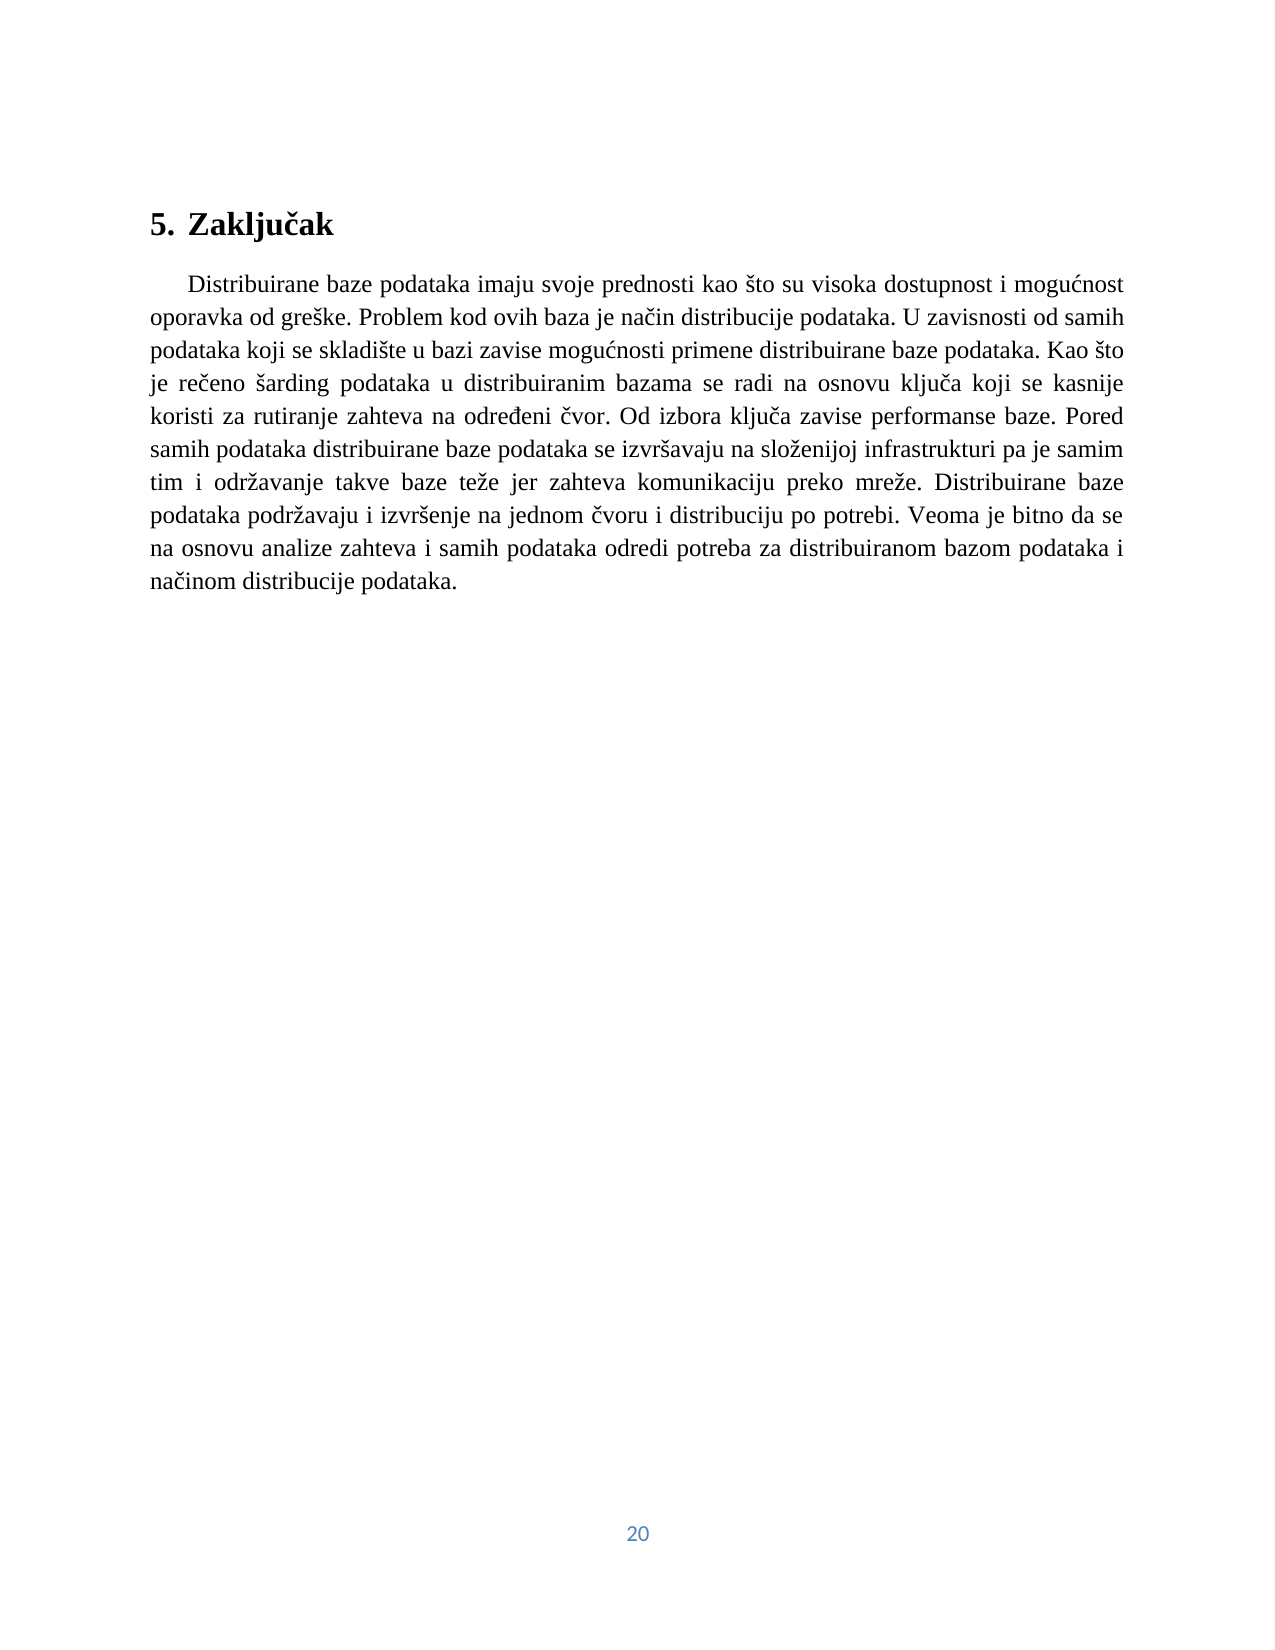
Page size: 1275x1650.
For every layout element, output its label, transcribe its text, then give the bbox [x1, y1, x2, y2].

text Distribuirane baze podataka imaju svoje prednosti kao što su visoka dostupnost i mogućnost oporavka od greške. Problem kod ovih baza je način distribucije podataka. U zavisnosti od samih podataka koji se skladište u bazi zavise mogućnosti primene distribuirane baze podataka. Kao što je rečeno šarding podataka u distribuiranim bazama se radi na osnovu ključa koji se kasnije koristi za rutiranje zahteva na određeni čvor. Od izbora ključa zavise performanse baze. Pored samih podataka distribuirane baze podataka se izvršavaju na složenijoj infrastrukturi pa je samim tim i održavanje takve baze teže jer zahteva komunikaciju preko mreže. Distribuirane baze podataka podržavaju i izvršenje na jednom čvoru i distribuciju po potrebi. Veoma je bitno da se na osnovu analize zahteva i samih podataka odredi potreba za distribuiranom bazom podataka i načinom distribucije podataka. [150, 269, 1125, 595]
list Zaključak [150, 204, 1125, 242]
